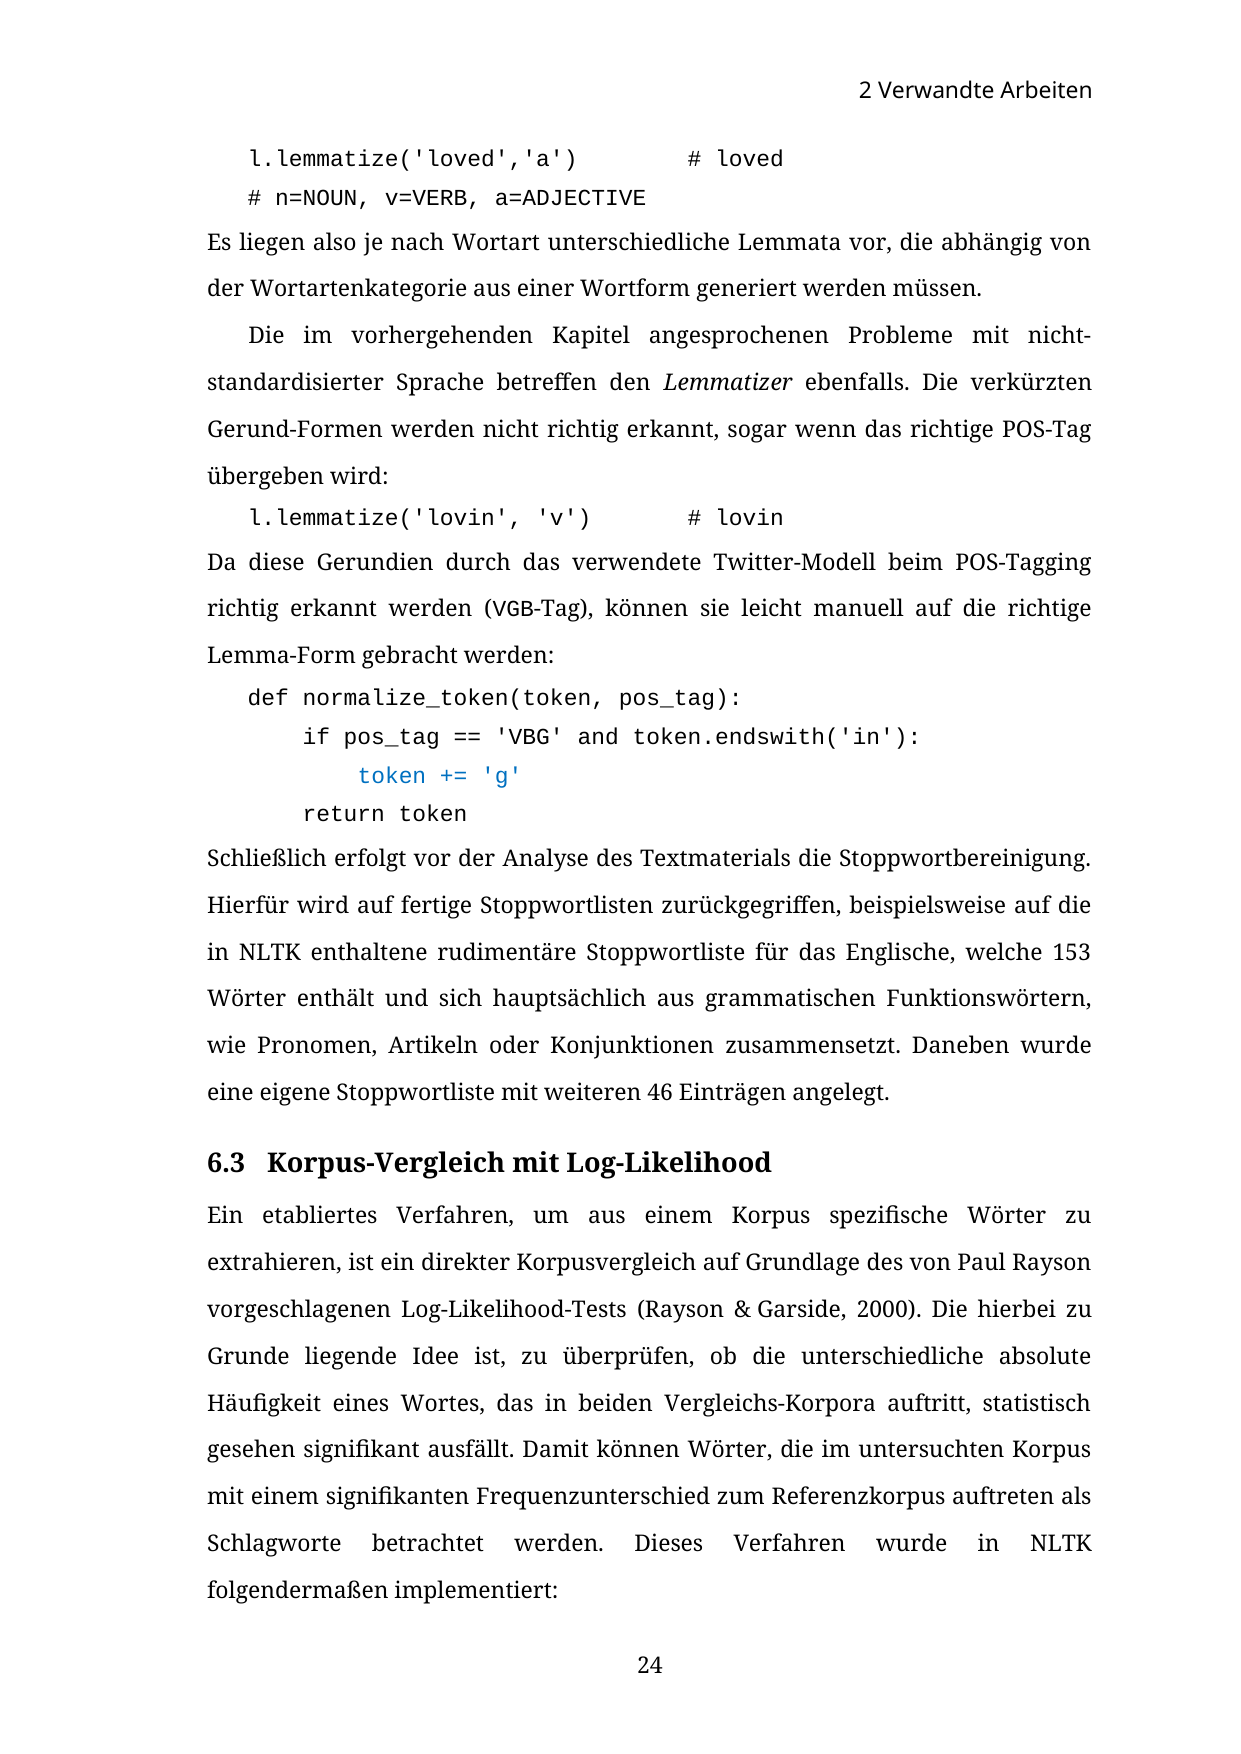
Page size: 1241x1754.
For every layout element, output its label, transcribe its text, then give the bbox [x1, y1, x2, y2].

subtitle Korpus-Vergleich mit Log-Likelihood [207, 1144, 1092, 1181]
text def normalize_token(token, pos_tag): [247, 686, 1092, 712]
text l.lemmatize('loved','a') # loved [247, 148, 1092, 174]
text token += 'g' [247, 764, 1092, 790]
text Die im vorhergehenden Kapitel angesprochenen Probleme mit nicht-standardisierter Sprache betreffen den Lemmatizer ebenfalls. Die verkürzten Gerund-Formen werden nicht richtig erkannt, sogar wenn das richtige POS-Tag übergeben wird: [207, 319, 1092, 491]
text Da diese Gerundien durch das verwendete Twitter-Modell beim POS-Tagging richtig erkannt werden (VGB-Tag), können sie leicht manuell auf die richtige Lemma-Form gebracht werden: [207, 546, 1092, 671]
text # n=NOUN, v=VERB, a=ADJECTIVE [247, 187, 1092, 212]
text return token [247, 803, 1092, 829]
text Es liegen also je nach Wortart unterschiedliche Lemmata vor, die abhängig von der Wortartenkategorie aus einer Wortform generiert werden müssen. [207, 225, 1092, 303]
text Schließlich erfolgt vor der Analyse des Textmaterials die Stoppwortbereinigung. Hierfür wird auf fertige Stoppwortlisten zurückgegriffen, beispielsweise auf die in NLTK enthaltene rudimentäre Stoppwortliste für das Englische, welche 153 Wörter enthält und sich hauptsächlich aus grammatischen Funktionswörtern, wie Pronomen, Artikeln oder Konjunktionen zusammensetzt. Daneben wurde eine eigene Stoppwortliste mit weiteren 46 Einträgen angelegt. [207, 842, 1092, 1107]
text if pos_tag == 'VBG' and token.endswith('in'): [247, 725, 1092, 751]
text Ein etabliertes Verfahren, um aus einem Korpus spezifische Wörter zu extrahieren, ist ein direkter Korpusvergleich auf Grundlage des von Paul Rayson vorgeschlagenen Log-Likelihood-Tests (Rayson & Garside, 2000). Die hierbei zu Grunde liegende Idee ist, zu überprüfen, ob die unterschiedliche absolute Häufigkeit eines Wortes, das in beiden Vergleichs-Korpora auftritt, statistisch gesehen signifikant ausfällt. Damit können Wörter, die im untersuchten Korpus mit einem signifikanten Frequenzunterschied zum Referenzkorpus auftreten als Schlagworte betrachtet werden. Dieses Verfahren wurde in NLTK folgendermaßen implementiert: [207, 1199, 1092, 1605]
text l.lemmatize('lovin', 'v') # lovin [247, 507, 1092, 533]
